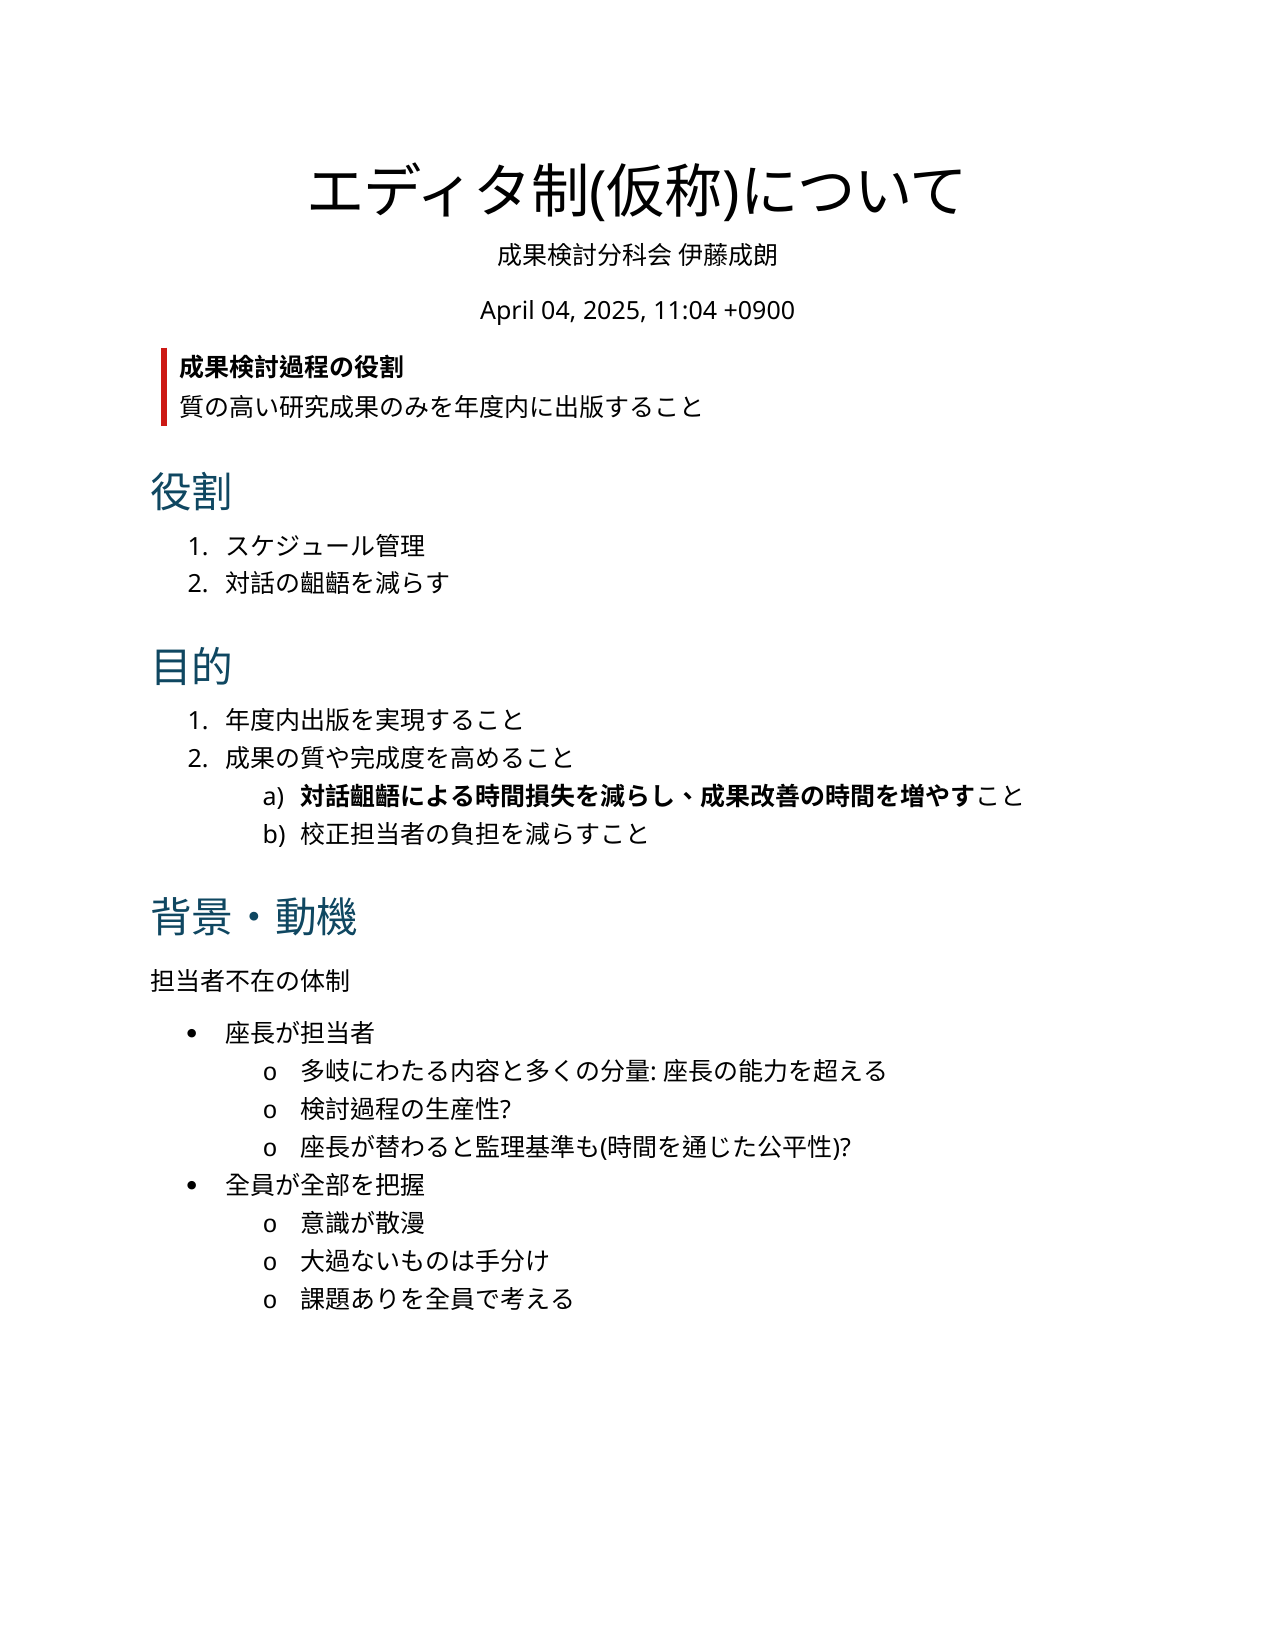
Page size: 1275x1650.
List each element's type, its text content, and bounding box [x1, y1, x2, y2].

list 課題ありを全員で考える [262, 1282, 1125, 1316]
list 対話の齟齬を減らす [187, 566, 1125, 600]
list 多岐にわたる内容と多くの分量: 座長の能力を超える [262, 1054, 1125, 1088]
text 担当者不在の体制 [150, 963, 1125, 997]
list 座長が担当者 [187, 1016, 1125, 1050]
list 校正担当者の負担を減らすこと [262, 816, 1125, 850]
list スケジュール管理 [187, 528, 1125, 562]
subtitle 役割 [150, 463, 1125, 520]
list 検討過程の生産性? [262, 1092, 1125, 1126]
list 座長が替わると監理基準も(時間を通じた公平性)? [262, 1130, 1125, 1164]
subtitle 背景・動機 [150, 888, 1125, 944]
text 成果検討分科会 伊藤成朗 [150, 238, 1125, 272]
table_header 成果検討過程の役割 質の高い研究成果のみを年度内に出版すること [167, 348, 1139, 426]
list 対話齟齬による時間損失を減らし、成果改善の時間を増やすこと [262, 778, 1125, 812]
list 大過ないものは手分け [262, 1244, 1125, 1278]
text April 04, 2025, 11:04 +0900 [150, 293, 1125, 327]
list 全員が全部を把握 [187, 1168, 1125, 1202]
list 年度内出版を実現すること [187, 703, 1125, 737]
subtitle 目的 [150, 638, 1125, 694]
list 意識が散漫 [262, 1206, 1125, 1240]
list 成果の質や完成度を高めること [187, 741, 1125, 775]
title エディタ制(仮称)について [150, 150, 1125, 229]
